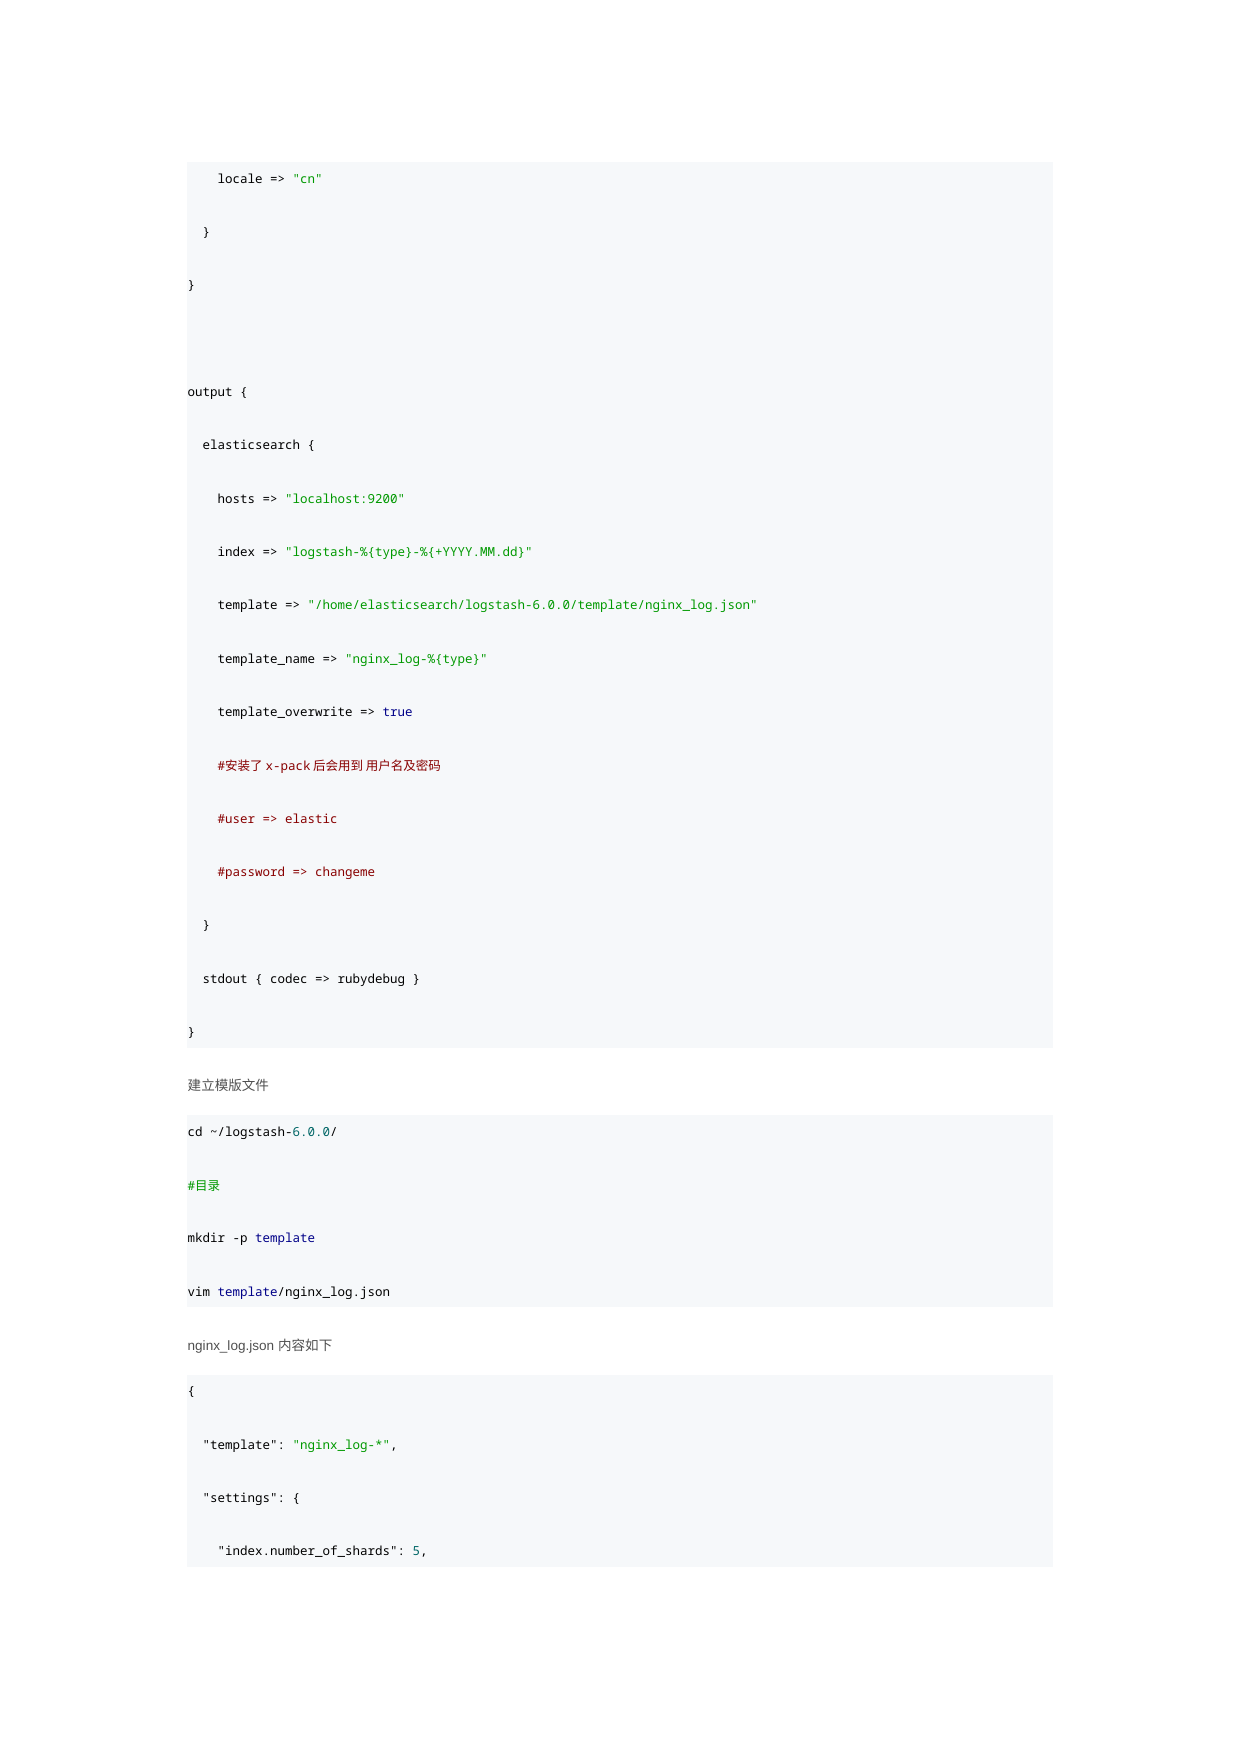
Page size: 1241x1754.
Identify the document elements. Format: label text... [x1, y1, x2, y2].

text #目录 [187, 1168, 1053, 1201]
text elasticsearch { [187, 429, 1053, 461]
text #password => changeme [187, 855, 1053, 888]
text output { [187, 375, 1053, 408]
text hosts => "localhost:9200" [187, 482, 1053, 514]
text template_name => "nginx_log-%{type}" [187, 642, 1053, 674]
text cd ~/logstash-6.0.0/ [187, 1115, 1053, 1147]
text template_overwrite => true [187, 695, 1053, 728]
text template => "/home/elasticsearch/logstash-6.0.0/template/nginx_log.json" [187, 589, 1053, 621]
text #安装了 x-pack后会用到 用户名及密码 [187, 749, 1053, 781]
text 建立模版文件 [187, 1069, 1053, 1101]
text nginx_log.json 内容如下 [187, 1328, 1053, 1361]
text "settings": { [187, 1481, 1053, 1514]
text "template": "nginx_log-*", [187, 1428, 1053, 1461]
text stdout { codec => rubydebug } [187, 962, 1053, 994]
text vim template/nginx_log.json [187, 1275, 1053, 1307]
text #user => elastic [187, 802, 1053, 834]
text } [187, 269, 1053, 301]
text } [187, 215, 1053, 248]
text index => "logstash-%{type}-%{+YYYY.MM.dd}" [187, 535, 1053, 568]
text locale => "cn" [187, 162, 1053, 194]
text mkdir -p template [187, 1222, 1053, 1254]
text { [187, 1375, 1053, 1407]
text "index.number_of_shards": 5, [187, 1535, 1053, 1567]
text } [187, 909, 1053, 941]
text } [187, 1015, 1053, 1048]
